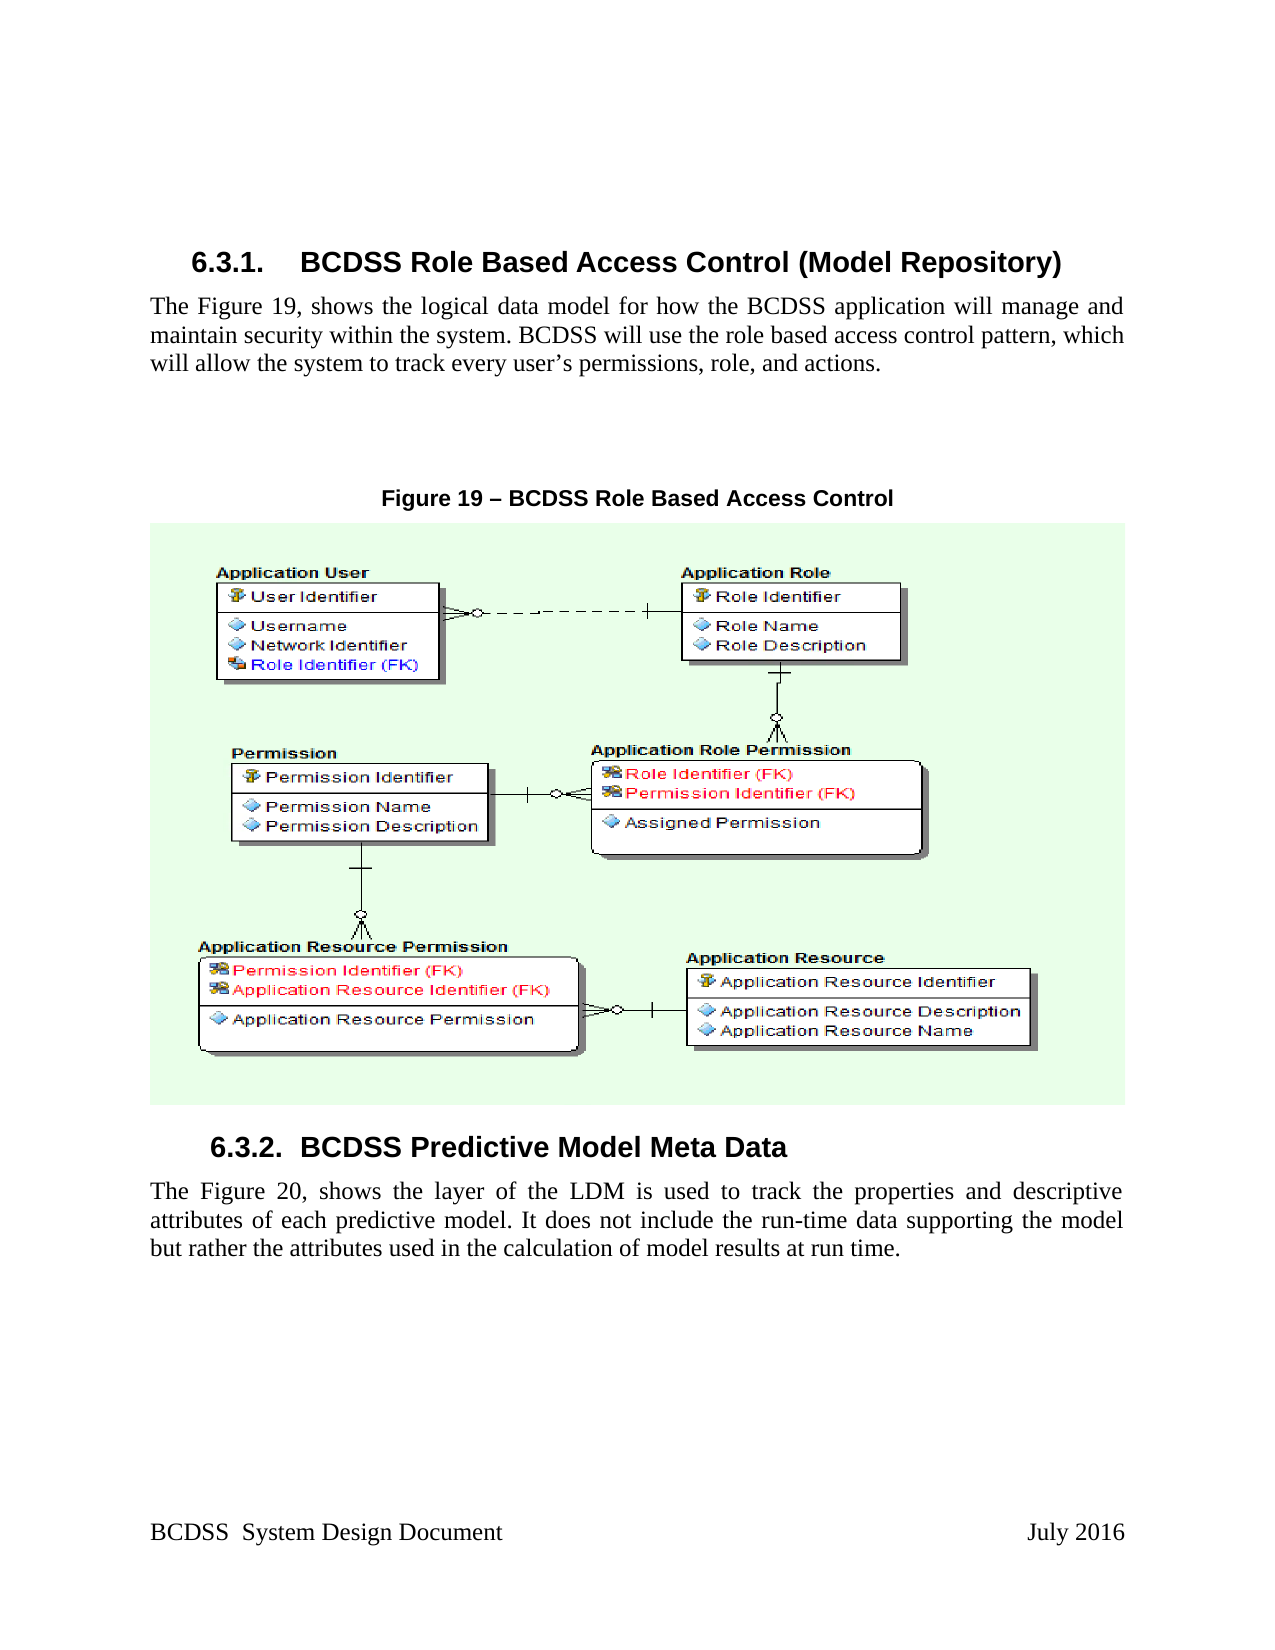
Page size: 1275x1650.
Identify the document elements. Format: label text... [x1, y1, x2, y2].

text The Figure 20, shows the layer of the LDM is used to track the properties and descriptive attributes of each predictive model. It does not include the run-time data supporting the model but rather the attributes used in the calculation of model results at run time. [150, 1176, 1125, 1262]
text The Figure 19, shows the logical data model for how the BCDSS application will manage and maintain security within the system. BCDSS will use the role based access control pattern, which will allow the system to track every user’s permissions, role, and actions. [150, 291, 1125, 377]
subtitle BCDSS Role Based Access Control (Model Repository) [191, 245, 1125, 278]
subtitle BCDSS Predictive Model Meta Data [210, 1130, 1125, 1163]
text Figure 19 – BCDSS Role Based Access Control [150, 485, 1125, 511]
picture [150, 523, 1125, 1105]
